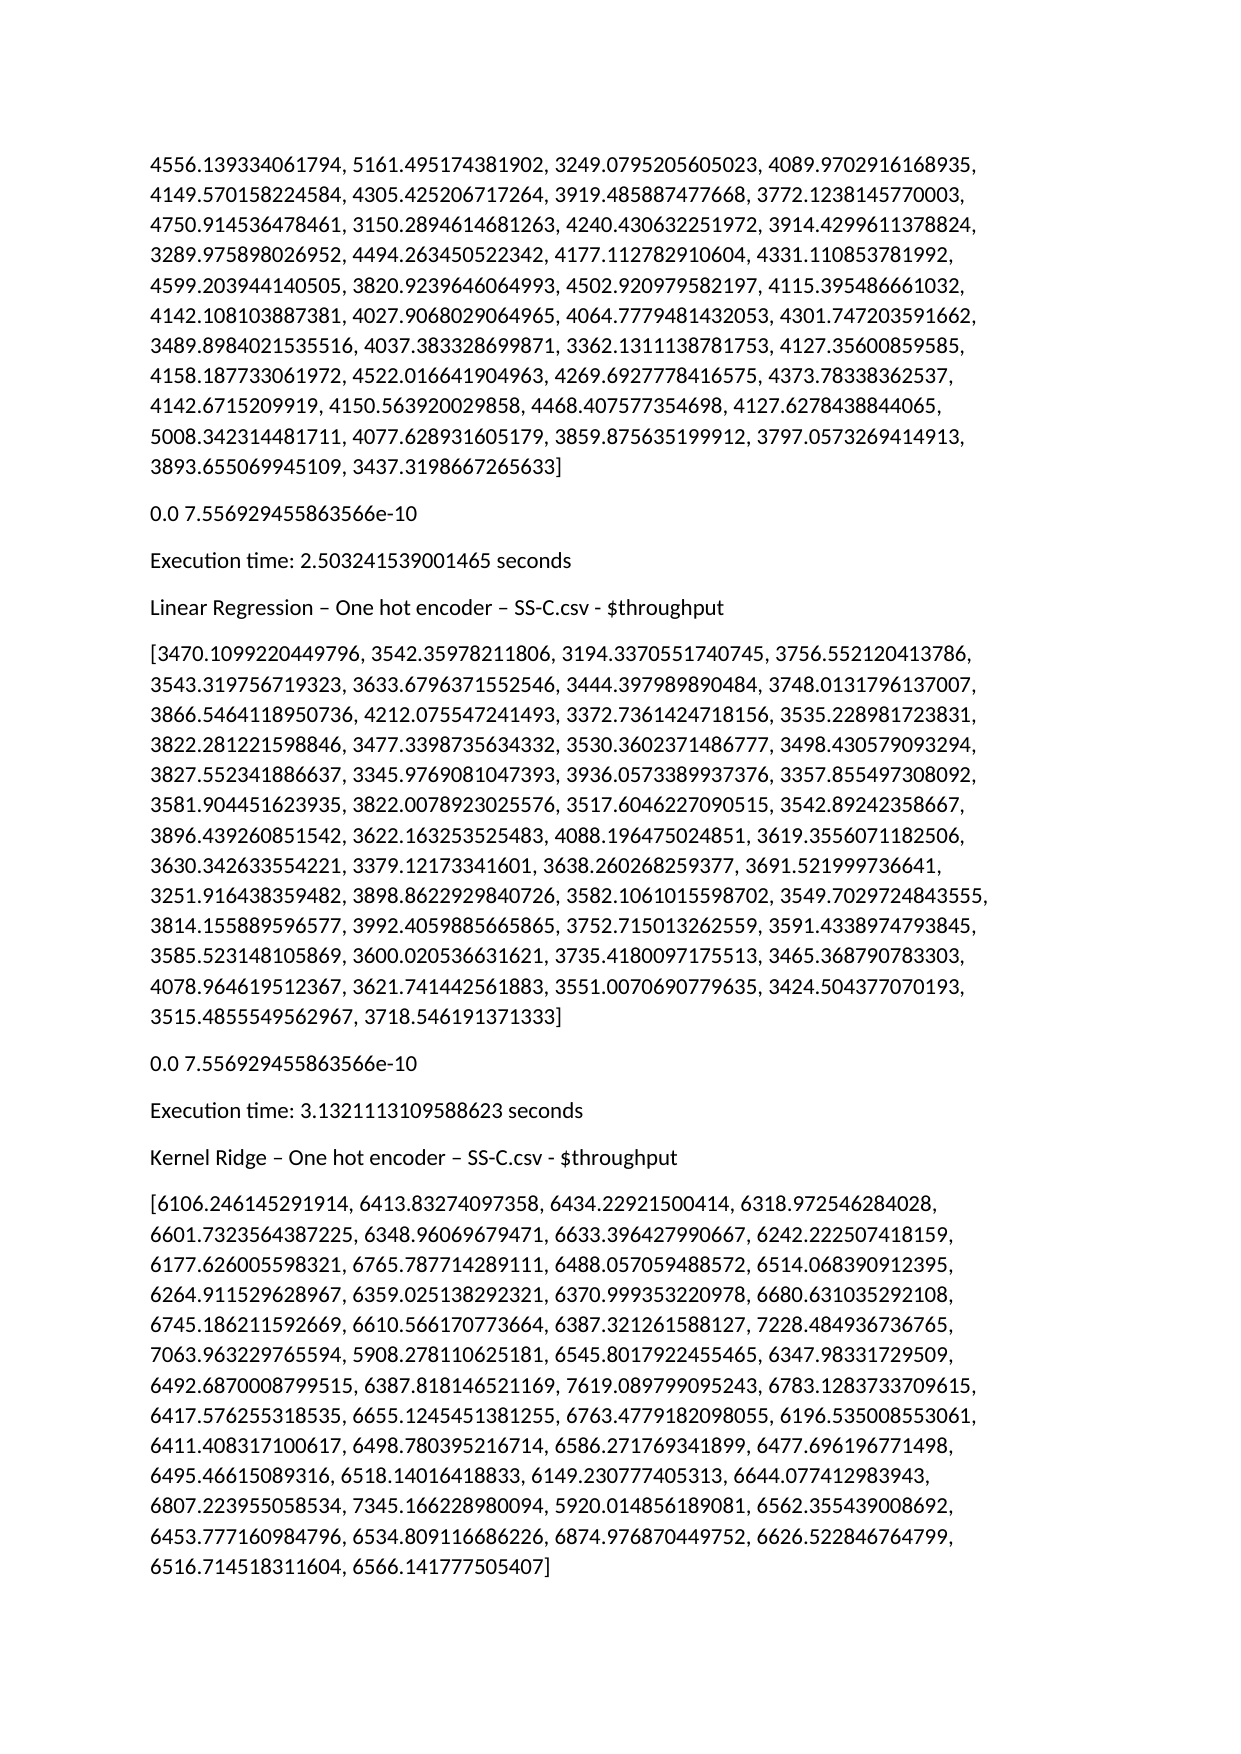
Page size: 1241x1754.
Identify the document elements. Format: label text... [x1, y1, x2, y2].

text Linear Regression – One hot encoder – SS-C.csv - $throughput [150, 593, 1090, 621]
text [150, 150, 1090, 480]
text [6106.246145291914, 6413.83274097358, 6434.22921500414, 6318.972546284028, 6601.7323564387225, 6348.96069679471, 6633.396427990667, 6242.222507418159, 6177.626005598321, 6765.787714289111, 6488.057059488572, 6514.068390912395, 6264.911529628967, 6359.025138292321, 6370.999353220978, 6680.631035292108, 6745.186211592669, 6610.566170773664, 6387.321261588127, 7228.484936736765, 7063.963229765594, 5908.278110625181, 6545.8017922455465, 6347.98331729509, 6492.6870008799515, 6387.818146521169, 7619.089799095243, 6783.1283733709615, 6417.576255318535, 6655.1245451381255, 6763.4779182098055, 6196.535008553061, 6411.408317100617, 6498.780395216714, 6586.271769341899, 6477.696196771498, 6495.46615089316, 6518.14016418833, 6149.230777405313, 6644.077412983943, 6807.223955058534, 7345.166228980094, 5920.014856189081, 6562.355439008692, 6453.777160984796, 6534.809116686226, 6874.976870449752, 6626.522846764799, 6516.714518311604, 6566.141777505407] [150, 1189, 1090, 1580]
text Execution time: 2.503241539001465 seconds [150, 546, 1090, 574]
text [3470.1099220449796, 3542.35978211806, 3194.3370551740745, 3756.552120413786, 3543.319756719323, 3633.6796371552546, 3444.397989890484, 3748.0131796137007, 3866.5464118950736, 4212.075547241493, 3372.7361424718156, 3535.228981723831, 3822.281221598846, 3477.3398735634332, 3530.3602371486777, 3498.430579093294, 3827.552341886637, 3345.9769081047393, 3936.0573389937376, 3357.855497308092, 3581.904451623935, 3822.0078923025576, 3517.6046227090515, 3542.89242358667, 3896.439260851542, 3622.163253525483, 4088.196475024851, 3619.3556071182506, 3630.342633554221, 3379.12173341601, 3638.260268259377, 3691.521999736641, 3251.916438359482, 3898.8622929840726, 3582.1061015598702, 3549.7029724843555, 3814.155889596577, 3992.4059885665865, 3752.715013262559, 3591.4338974793845, 3585.523148105869, 3600.020536631621, 3735.4180097175513, 3465.368790783303, 4078.964619512367, 3621.741442561883, 3551.0070690779635, 3424.504377070193, 3515.4855549562967, 3718.546191371333] [150, 639, 1090, 1030]
text 0.0 7.556929455863566e-10 [150, 499, 1090, 527]
text Kernel Ridge – One hot encoder – SS-C.csv - $throughput [150, 1143, 1090, 1171]
text Execution time: 3.1321113109588623 seconds [150, 1096, 1090, 1124]
text 0.0 7.556929455863566e-10 [150, 1049, 1090, 1077]
